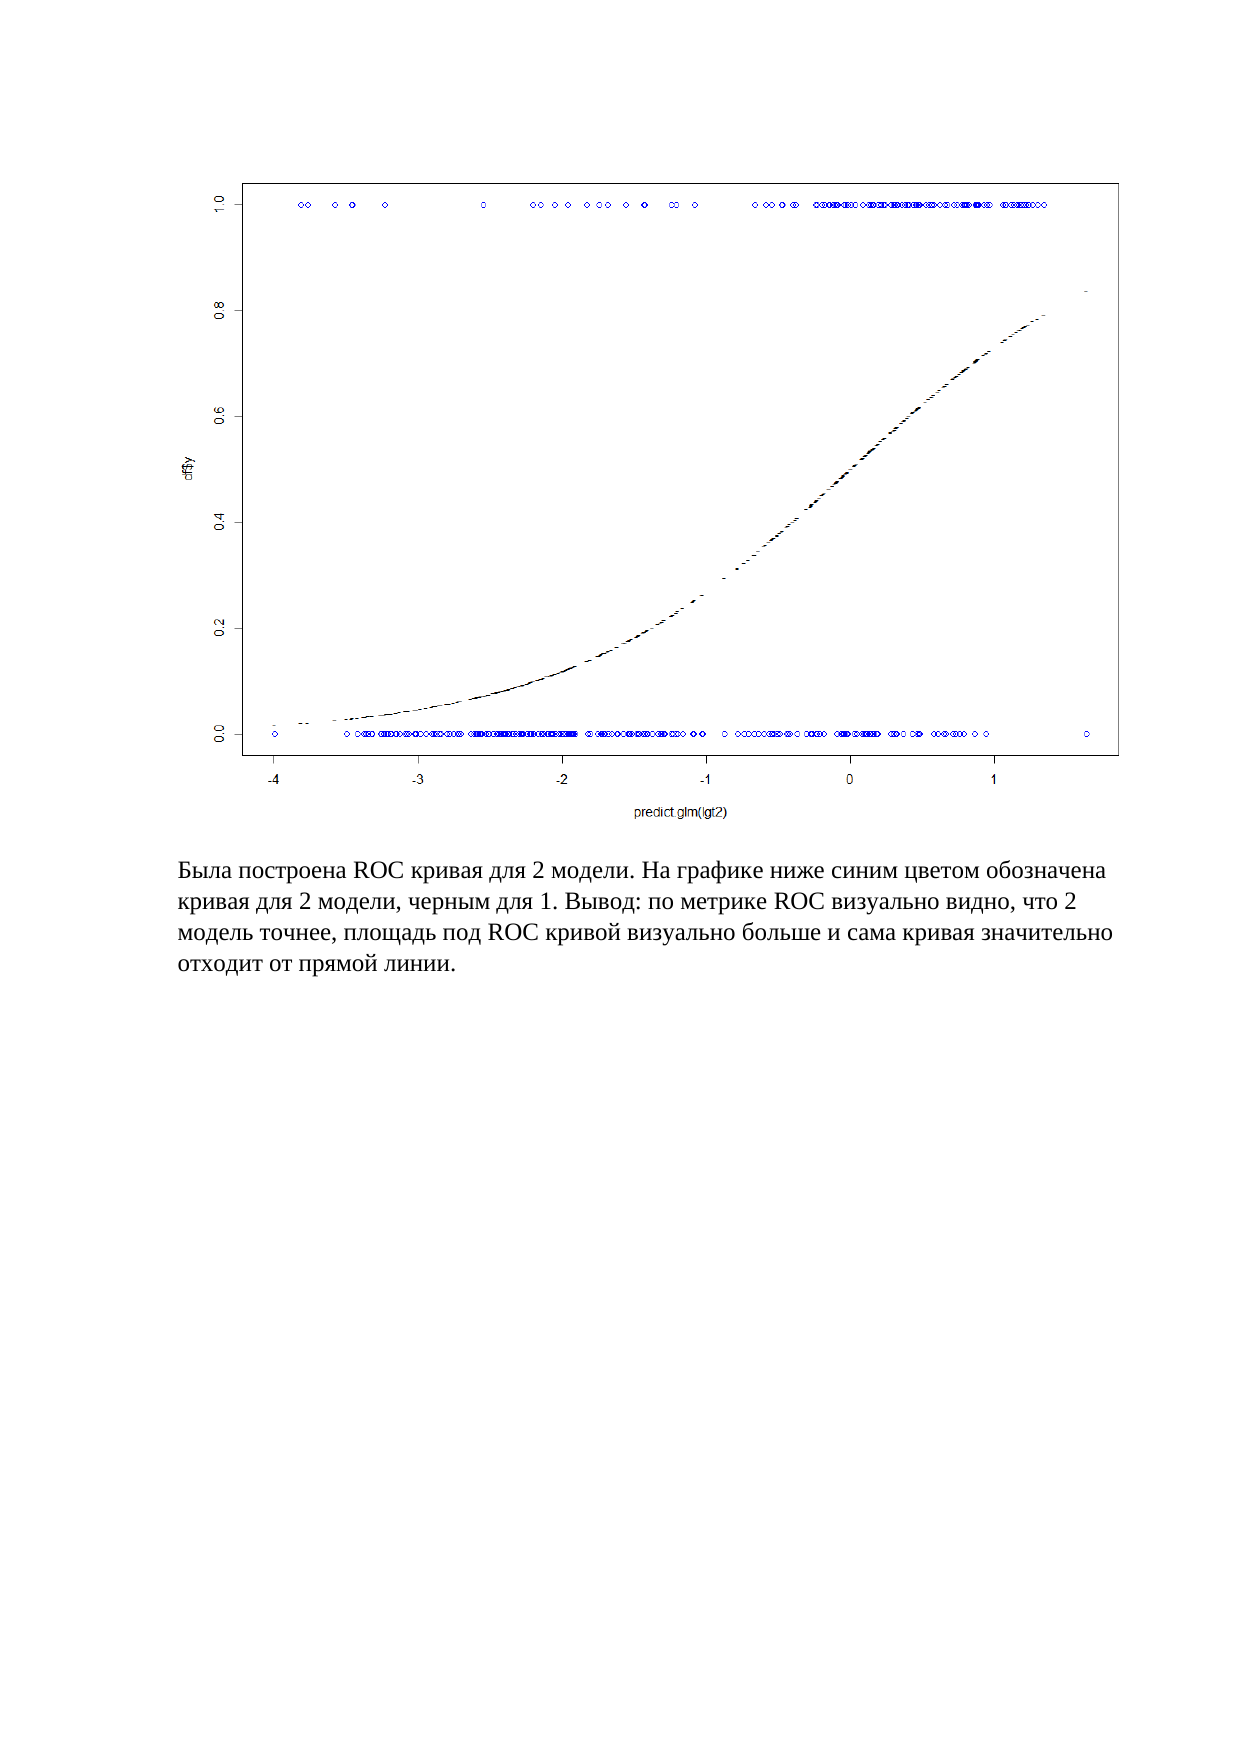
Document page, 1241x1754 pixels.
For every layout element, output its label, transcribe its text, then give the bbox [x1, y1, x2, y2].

picture [177, 118, 1152, 836]
text Была построена ROC кривая для 2 модели. На графике ниже синим цветом обозначена кривая для 2 модели, черным для 1. Вывод: по метрике ROC визуально видно, что 2 модель точнее, площадь под ROC кривой визуально больше и сама кривая значительно отходит от прямой линии. [177, 855, 1152, 977]
